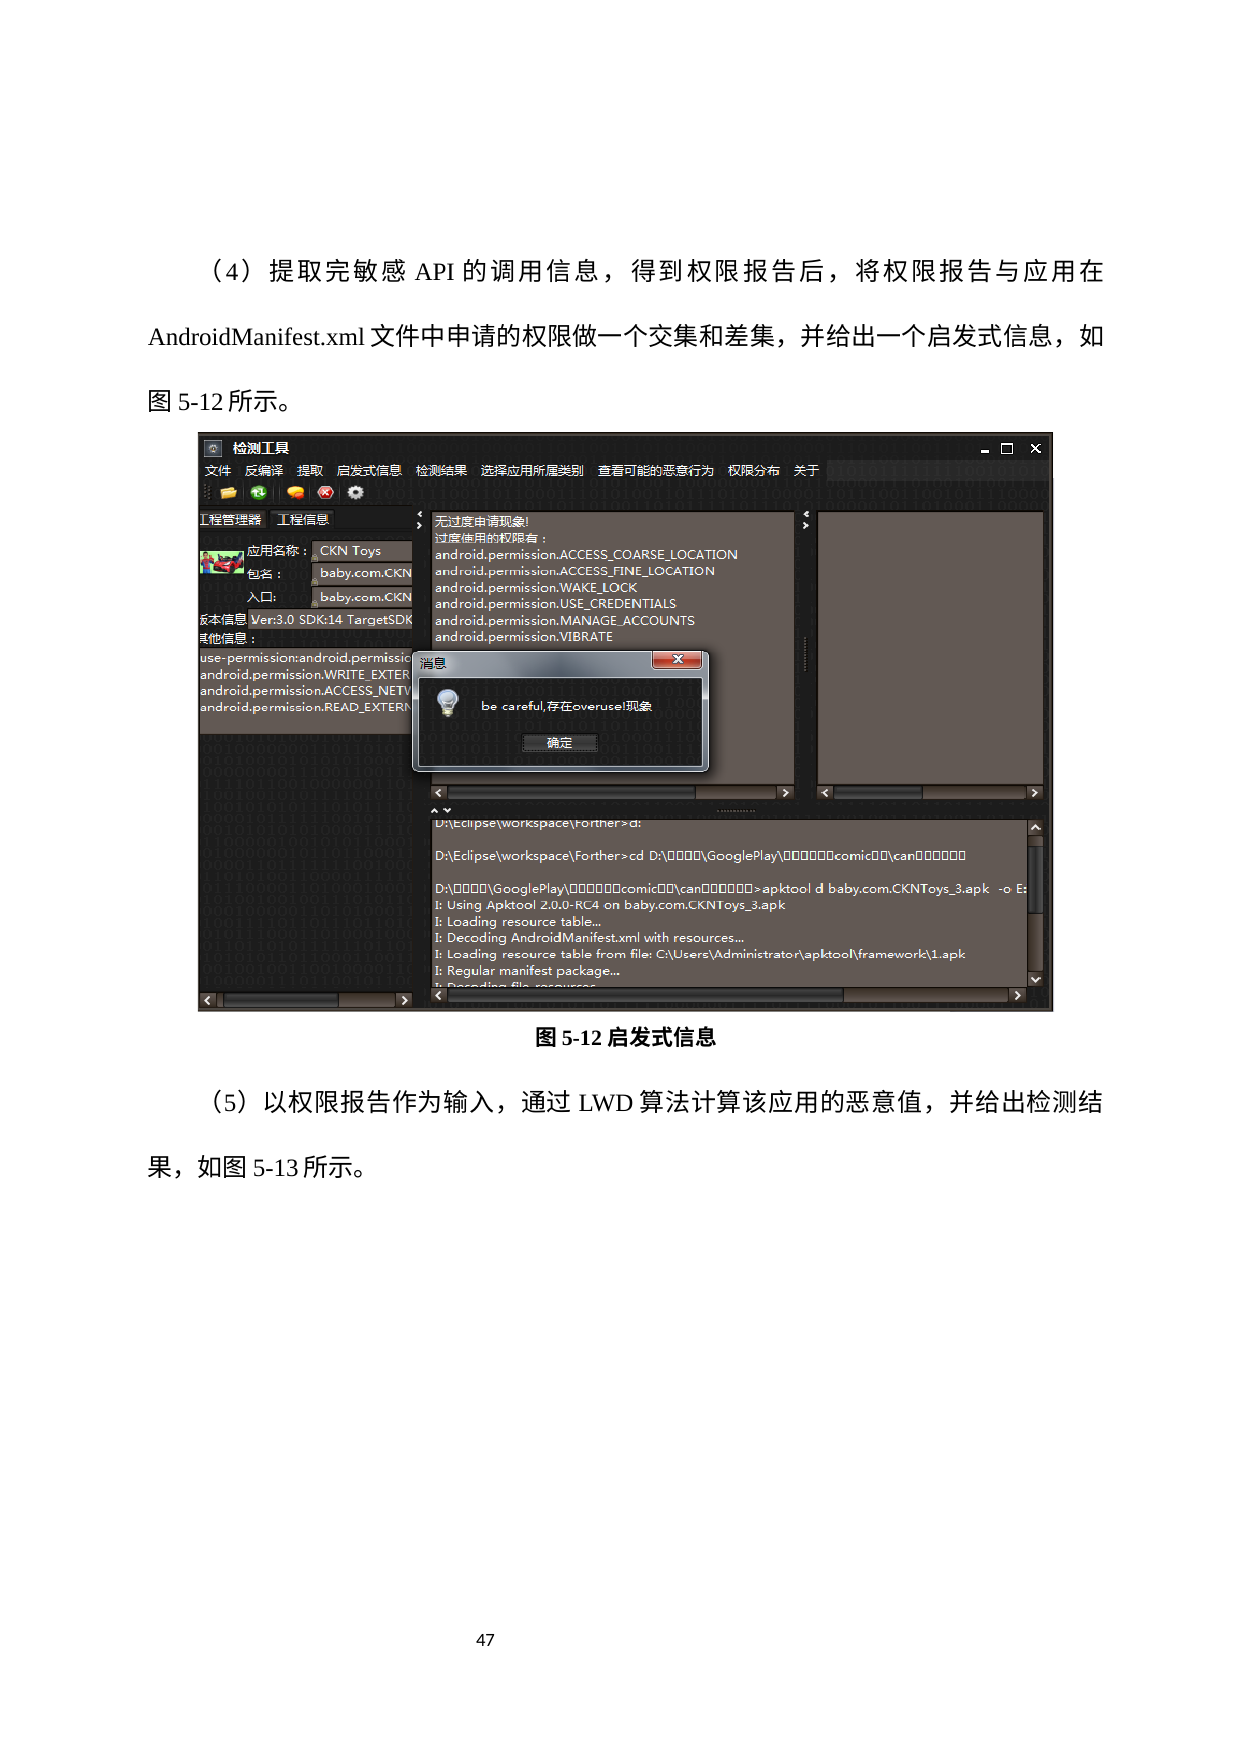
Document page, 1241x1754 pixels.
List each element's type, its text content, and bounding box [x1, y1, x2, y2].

picture [197, 432, 1055, 1012]
text （4）提取完敏感API的调用信息，得到权限报告后，将权限报告与应用在AndroidManifest.xml文件中申请的权限做一个交集和差集，并给出一个启发式信息，如图5-12所示。 [148, 237, 1104, 432]
text （5）以权限报告作为输入，通过LWD算法计算该应用的恶意值，并给出检测结果，如图5-13所示。 [148, 1068, 1104, 1198]
text 图5-12 启发式信息 [148, 1019, 1104, 1052]
